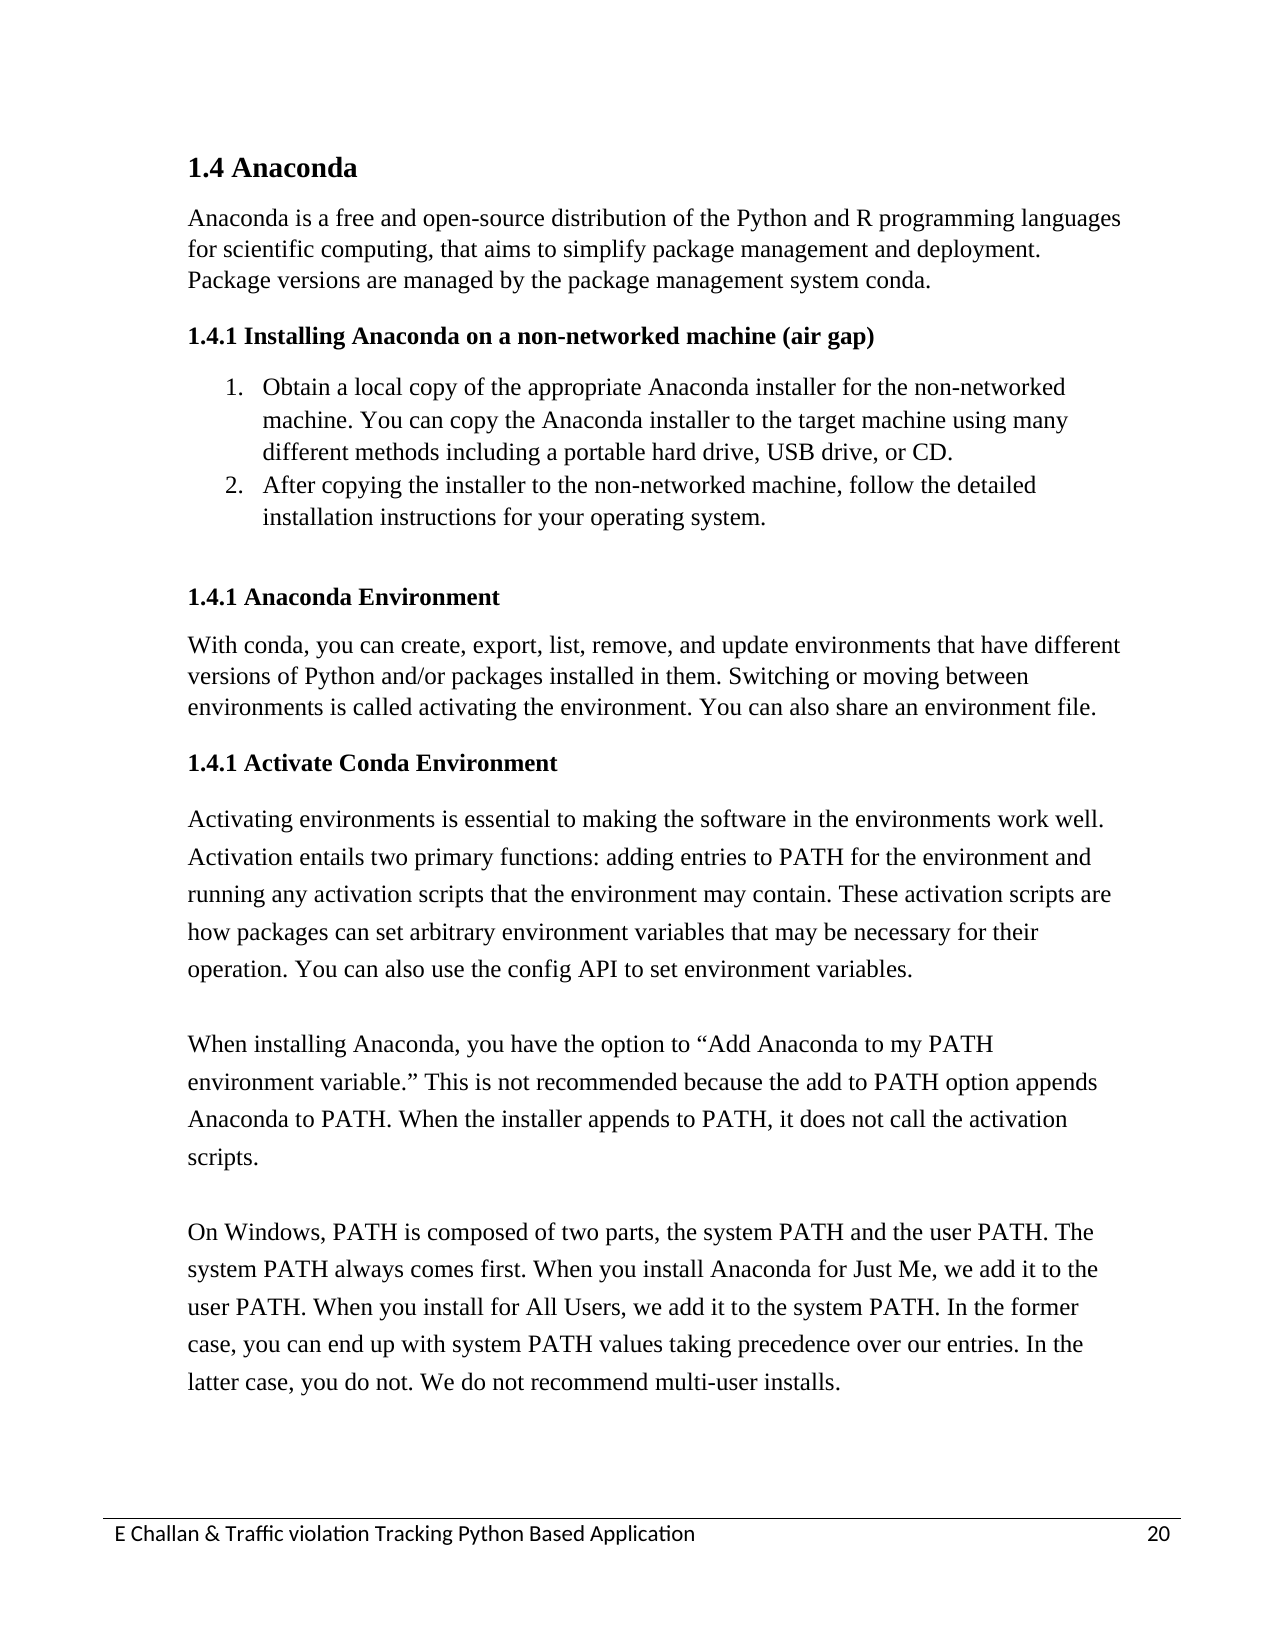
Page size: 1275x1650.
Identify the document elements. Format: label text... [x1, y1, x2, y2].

text 1.4 Anaconda [187, 150, 1125, 183]
text Activating environments is essential to making the software in the environments work well. Activation entails two primary functions: adding entries to PATH for the environment and running any activation scripts that the environment may contain. These activation scripts are how packages can set arbitrary environment variables that may be necessary for their operation. You can also use the config API to set environment variables. [187, 796, 1125, 983]
text When installing Anaconda, you have the option to “Add Anaconda to my PATH environment variable.” This is not recommended because the add to PATH option appends Anaconda to PATH. When the installer appends to PATH, it does not call the activation scripts. [187, 1021, 1125, 1171]
list Obtain a local copy of the appropriate Anaconda installer for the non-networked machine. You can copy the Anaconda installer to the target machine using many different methods including a portable hard drive, USB drive, or CD. [225, 369, 1125, 466]
text Anaconda is a free and open-source distribution of the Python and R programming languages for scientific computing, that aims to simplify package management and deployment. Package versions are managed by the package management system conda. [187, 203, 1125, 294]
text With conda, you can create, export, list, remove, and update environments that have different versions of Python and/or packages installed in them. Switching or moving between environments is called activating the environment. You can also share an environment file. [187, 630, 1125, 721]
text 1.4.1 Installing Anaconda on a non-networked machine (air gap) [187, 321, 1125, 350]
text 1.4.1 Anaconda Environment [187, 582, 1125, 611]
text 1.4.1 Activate Conda Environment [187, 748, 1125, 777]
text On Windows, PATH is composed of two parts, the system PATH and the user PATH. The system PATH always comes first. When you install Anaconda for Just Me, we add it to the user PATH. When you install for All Users, we add it to the system PATH. In the former case, you can end up with system PATH values taking precedence over our entries. In the latter case, you do not. We do not recommend multi-user installs. [187, 1208, 1125, 1396]
list After copying the installer to the non-networked machine, follow the detailed installation instructions for your operating system. [225, 466, 1125, 531]
